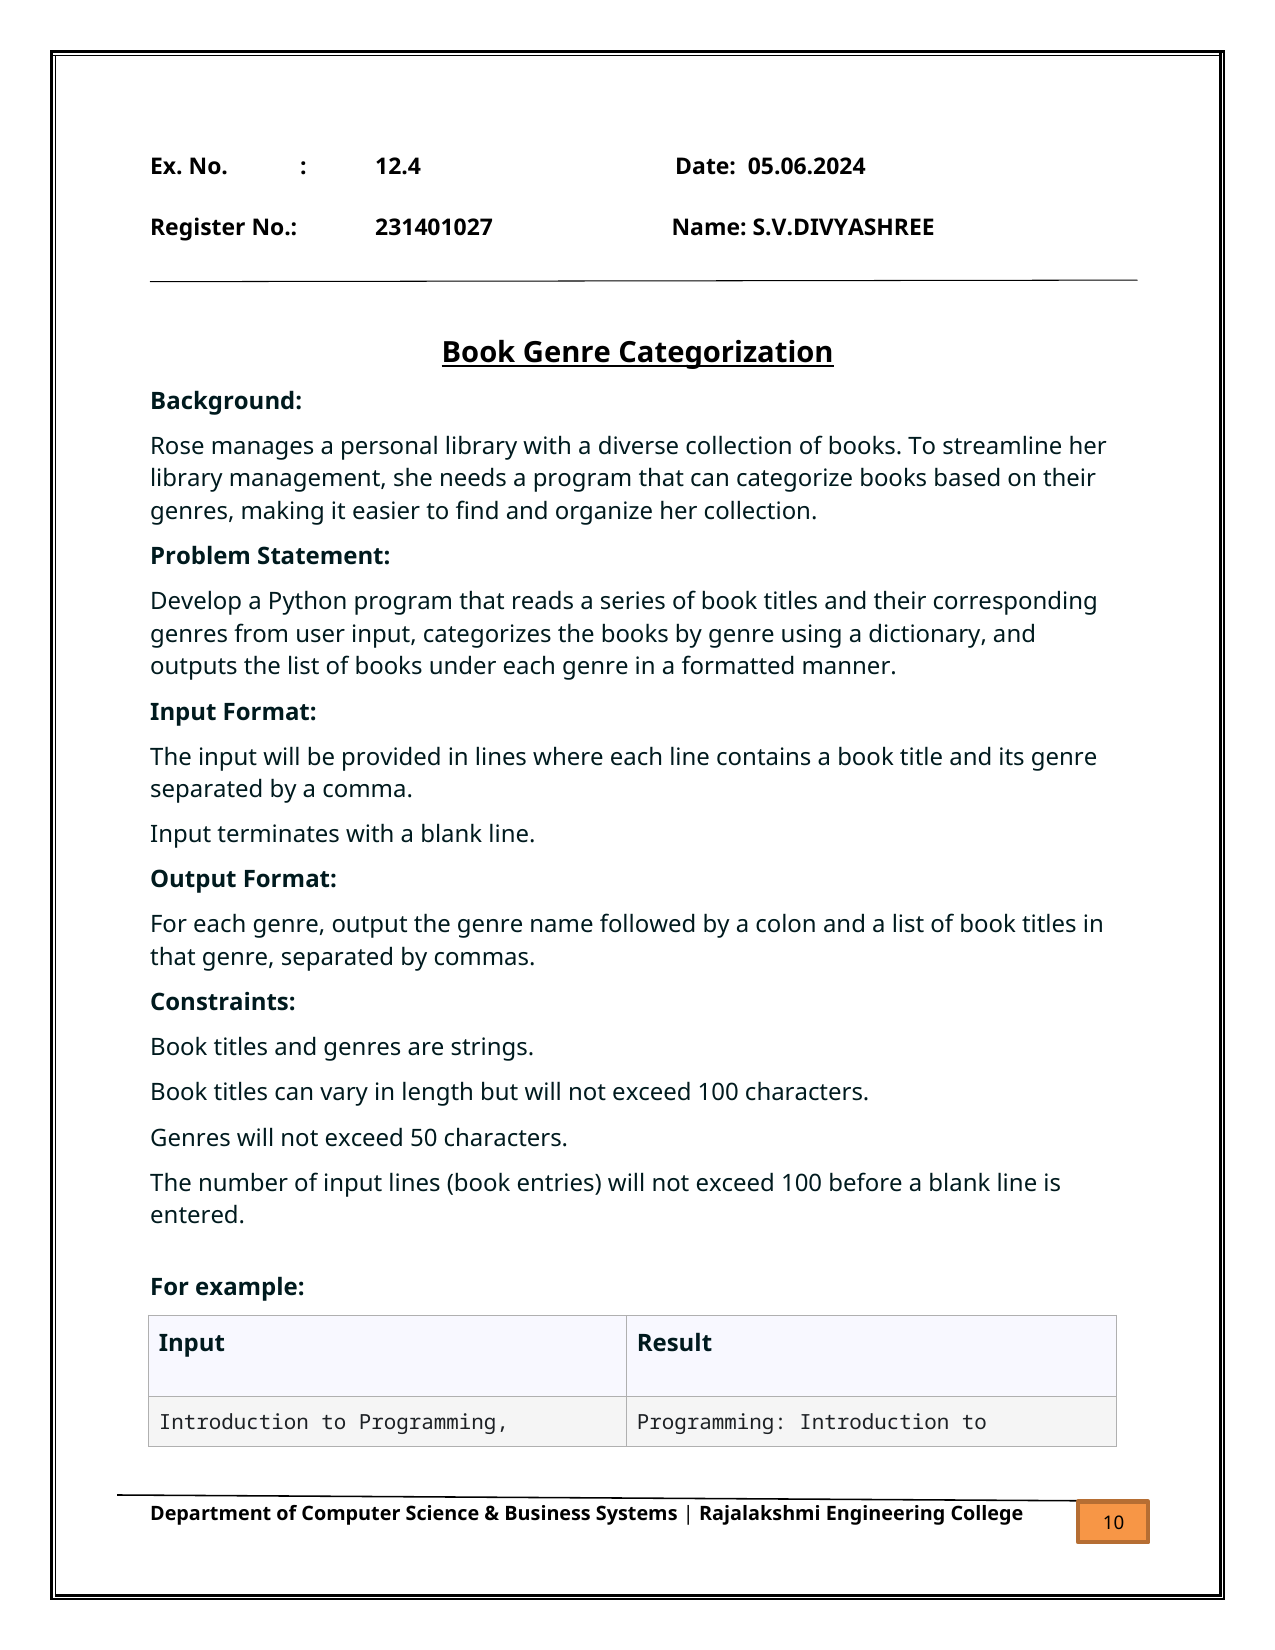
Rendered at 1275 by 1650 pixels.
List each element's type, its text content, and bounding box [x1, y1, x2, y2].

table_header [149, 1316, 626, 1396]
text Input terminates with a blank line. [150, 817, 1125, 850]
text Book Genre Categorization [150, 331, 1125, 371]
text The input will be provided in lines where each line contains a book title and its genre separated by a comma. [150, 739, 1125, 804]
text Rose manages a personal library with a diverse collection of books. To streamline her library management, she needs a program that can categorize books based on their genres, making it easier to find and organize her collection. [150, 428, 1125, 526]
text Problem Statement: [150, 539, 1125, 571]
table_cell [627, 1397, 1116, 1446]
text Register No.: 231401027 Name: S.V.DIVYASHREE [150, 210, 1125, 242]
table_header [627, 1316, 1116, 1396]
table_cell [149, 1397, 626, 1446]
text Book titles and genres are strings. [150, 1030, 1125, 1063]
text Genres will not exceed 50 characters. [150, 1120, 1125, 1153]
text Ex. No. : 12.4 Date: 05.06.2024 [150, 150, 1125, 181]
text Constraints: [150, 985, 1125, 1018]
text For each genre, output the genre name followed by a colon and a list of book titles in that genre, separated by commas. [150, 907, 1125, 972]
text Develop a Python program that reads a series of book titles and their corresponding genres from user input, categorizes the books by genre using a dictionary, and outputs the list of books under each genre in a formatted manner. [150, 584, 1125, 682]
text For example: [150, 1269, 1125, 1302]
text Background: [150, 383, 1125, 416]
text Output Format: [150, 862, 1125, 895]
text The number of input lines (book entries) will not exceed 100 before a blank line is entered. [150, 1165, 1125, 1257]
text Book titles can vary in length but will not exceed 100 characters. [150, 1075, 1125, 1108]
text Input Format: [150, 694, 1125, 727]
